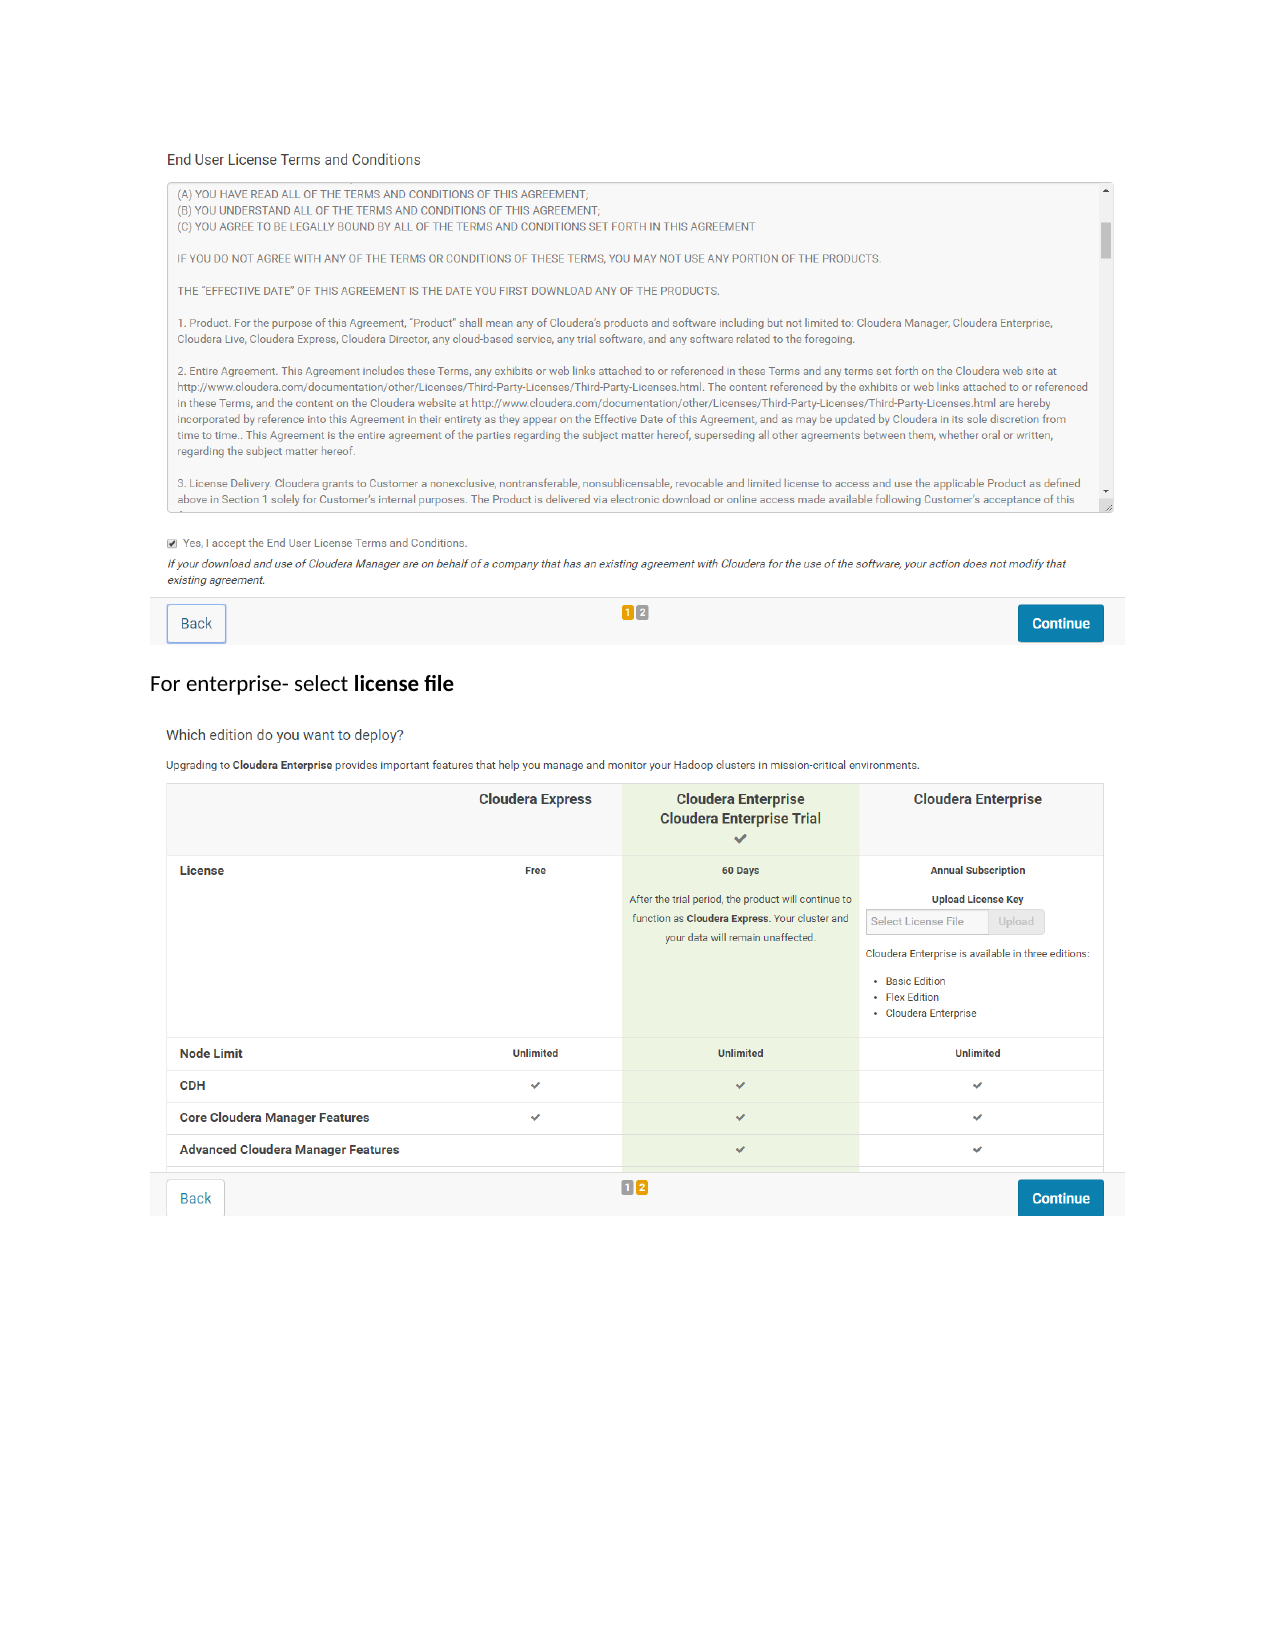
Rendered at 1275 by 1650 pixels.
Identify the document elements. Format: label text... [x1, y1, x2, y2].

picture [1076, 1196, 1085, 1203]
picture [1055, 1195, 1061, 1203]
picture [150, 150, 1125, 645]
text For enterprise- select license file [150, 669, 1125, 697]
picture [150, 722, 1125, 1216]
picture [1039, 1196, 1053, 1203]
